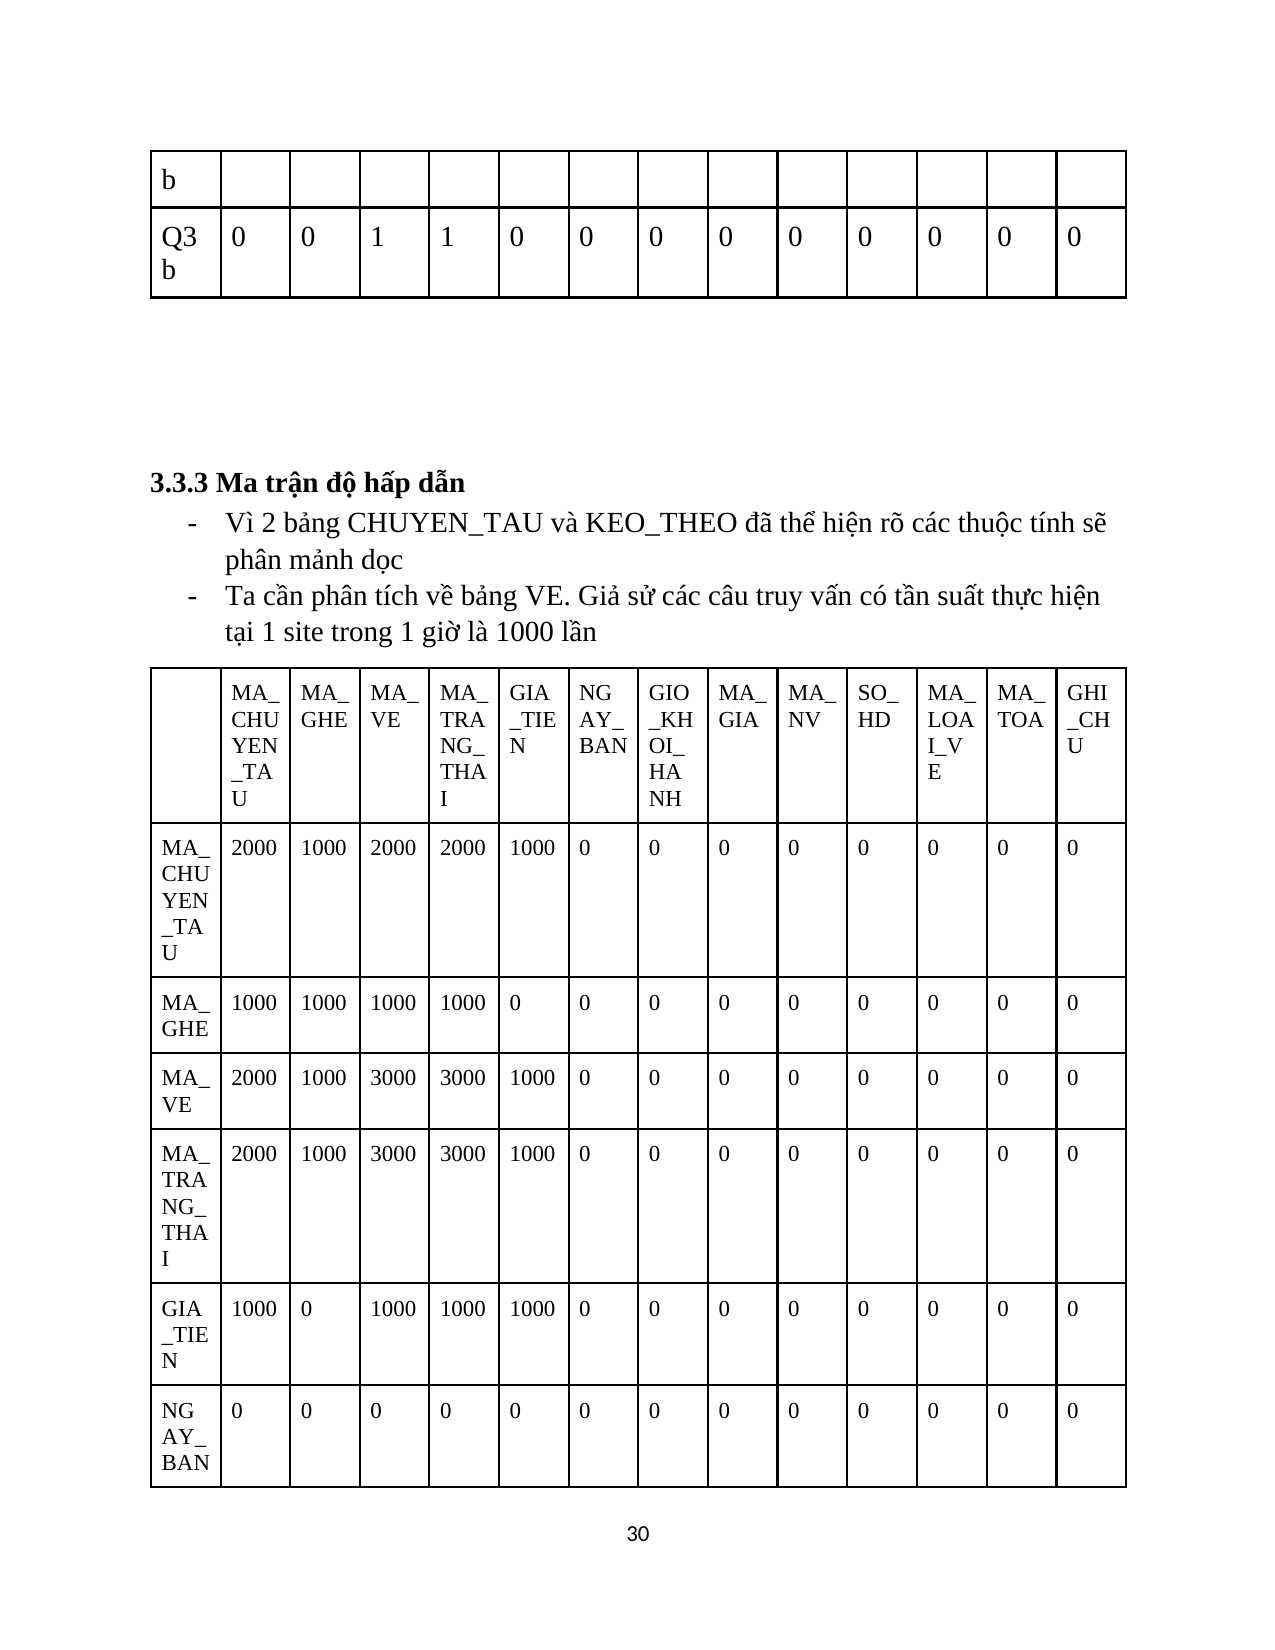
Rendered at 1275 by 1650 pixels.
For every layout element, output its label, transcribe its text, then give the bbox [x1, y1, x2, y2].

table_cell 0 [709, 1130, 776, 1282]
table_cell 1000 [291, 978, 359, 1052]
table_cell 1000 [430, 1284, 498, 1384]
table_header GIO_KHOI_HANH [639, 669, 707, 822]
table_header MA_VE [361, 669, 428, 822]
table_cell 1000 [222, 1284, 289, 1384]
table_cell 0 [918, 209, 986, 296]
table_header MA_GIA [709, 669, 776, 822]
table_cell 0 [570, 1284, 637, 1384]
table_cell 2000 [361, 824, 428, 976]
table_cell 0 [709, 1386, 776, 1486]
table_cell 3000 [361, 1054, 428, 1127]
table_cell 1 [430, 152, 498, 206]
table_cell 0 [988, 152, 1055, 206]
table_cell 0 [918, 978, 986, 1052]
table_cell 0 [988, 1130, 1055, 1282]
table_header MA_TOA [988, 669, 1055, 822]
table_cell 0 [988, 824, 1055, 976]
table_cell 0 [639, 1386, 707, 1486]
table_cell 0 [988, 1386, 1055, 1486]
table_cell 0 [779, 1054, 846, 1127]
table_cell 0 [1058, 978, 1125, 1052]
table_cell 2000 [430, 824, 498, 976]
table_cell MA_VE [152, 1054, 220, 1127]
table_cell 3000 [361, 1130, 428, 1282]
table_header NGAY_BAN [570, 669, 637, 822]
table_cell 0 [570, 152, 637, 206]
table_cell 0 [222, 209, 289, 296]
table_cell 0 [779, 1386, 846, 1486]
table_cell 0 [848, 1054, 916, 1127]
list Ta cần phân tích về bảng VE. Giả sử các câu truy vấn có tần suất thực hiện tại 1 site trong 1 giờ là 1000 lần [187, 578, 1125, 648]
table_cell 0 [988, 1284, 1055, 1384]
table_cell 0 [1058, 824, 1125, 976]
table_header MA_LOAI_VE [918, 669, 986, 822]
table_cell 0 [918, 1386, 986, 1486]
table_cell 0 [291, 152, 359, 206]
table_cell Q1b [152, 152, 220, 206]
table_cell 0 [779, 209, 846, 296]
table_cell 0 [639, 1054, 707, 1127]
table_cell 0 [988, 1054, 1055, 1127]
table_cell 0 [848, 152, 916, 206]
table_cell 0 [500, 209, 568, 296]
table_cell 0 [430, 1386, 498, 1486]
table_cell 0 [570, 978, 637, 1052]
table_cell 0 [639, 978, 707, 1052]
table_cell 0 [500, 1386, 568, 1486]
table_cell 0 [1058, 1386, 1125, 1486]
table_cell 0 [988, 978, 1055, 1052]
table_header MA_NV [779, 669, 846, 822]
table_cell 0 [709, 1284, 776, 1384]
table_cell 0 [848, 1386, 916, 1486]
table_header SO_HD [848, 669, 916, 822]
table_cell 0 [848, 824, 916, 976]
table_cell 2000 [222, 1130, 289, 1282]
table_cell 0 [570, 1386, 637, 1486]
table_cell 1000 [500, 1054, 568, 1127]
table_cell 0 [1058, 1130, 1125, 1282]
table_cell NGAY_BAN [152, 1386, 220, 1486]
table_cell 0 [1058, 1054, 1125, 1127]
table_cell 0 [848, 1130, 916, 1282]
table_cell 0 [918, 1284, 986, 1384]
table_cell 1 [361, 209, 428, 296]
table_cell 0 [291, 1386, 359, 1486]
table_cell 0 [222, 1386, 289, 1486]
table_cell 1000 [361, 978, 428, 1052]
table_cell 0 [848, 1284, 916, 1384]
table_cell 0 [779, 1130, 846, 1282]
table_cell 0 [918, 1130, 986, 1282]
table_cell 0 [779, 1284, 846, 1384]
table_header MA_TRANG_THAI [430, 669, 498, 822]
table_cell 0 [361, 1386, 428, 1486]
table_cell 0 [779, 152, 846, 206]
table_cell 1000 [500, 1130, 568, 1282]
table_cell 0 [639, 1284, 707, 1384]
table_header [152, 669, 220, 822]
table_cell 0 [709, 152, 776, 206]
table_cell 0 [570, 1054, 637, 1127]
table_cell 1000 [222, 978, 289, 1052]
table_cell 1000 [500, 1284, 568, 1384]
table_cell 3000 [430, 1054, 498, 1127]
table_header MA_GHE [291, 669, 359, 822]
table_cell 0 [709, 824, 776, 976]
table_header MA_CHUYEN_TAU [222, 669, 289, 822]
table_cell 0 [779, 978, 846, 1052]
table_cell 0 [639, 209, 707, 296]
table_cell 0 [1058, 152, 1125, 206]
table_cell 0 [918, 1054, 986, 1127]
table_cell 0 [988, 209, 1055, 296]
table_cell 0 [709, 1054, 776, 1127]
table_cell 0 [570, 824, 637, 976]
table_cell 0 [1058, 209, 1125, 296]
table_header GHI_CHU [1058, 669, 1125, 822]
table_cell MA_TRANG_THAI [152, 1130, 220, 1282]
table_cell 2000 [222, 824, 289, 976]
table_cell 3000 [430, 1130, 498, 1282]
table_cell 1000 [291, 824, 359, 976]
list Vì 2 bảng CHUYEN_TAU và KEO_THEO đã thể hiện rõ các thuộc tính sẽ phân mảnh dọc [187, 506, 1125, 575]
table_cell MA_GHE [152, 978, 220, 1052]
table_cell 0 [848, 209, 916, 296]
table_cell GIA_TIEN [152, 1284, 220, 1384]
table_cell 1000 [430, 978, 498, 1052]
table_header GIA_TIEN [500, 669, 568, 822]
table_cell 0 [709, 978, 776, 1052]
table_cell 1000 [500, 824, 568, 976]
table_cell 0 [291, 1284, 359, 1384]
table_cell 0 [918, 824, 986, 976]
table_cell 0 [291, 209, 359, 296]
table_cell MA_CHUYEN_TAU [152, 824, 220, 976]
table_cell 0 [1058, 1284, 1125, 1384]
table_cell 0 [779, 824, 846, 976]
table_cell Q3b [152, 209, 220, 296]
table_cell 1000 [291, 1054, 359, 1127]
table_cell 0 [570, 209, 637, 296]
table_cell 0 [639, 152, 707, 206]
table_cell 1 [361, 152, 428, 206]
table_cell 0 [570, 1130, 637, 1282]
table_cell 0 [500, 978, 568, 1052]
subtitle 3.3.3 Ma trận độ hấp dẫn [150, 465, 1125, 499]
table_cell 0 [639, 1130, 707, 1282]
table_cell 2000 [222, 1054, 289, 1127]
table_cell 0 [709, 209, 776, 296]
table_cell 1 [500, 152, 568, 206]
table_cell 0 [918, 152, 986, 206]
table_cell 0 [848, 978, 916, 1052]
table_cell 0 [639, 824, 707, 976]
table_cell 1000 [361, 1284, 428, 1384]
table_cell 1000 [291, 1130, 359, 1282]
table_cell 1 [222, 152, 289, 206]
table_cell 1 [430, 209, 498, 296]
